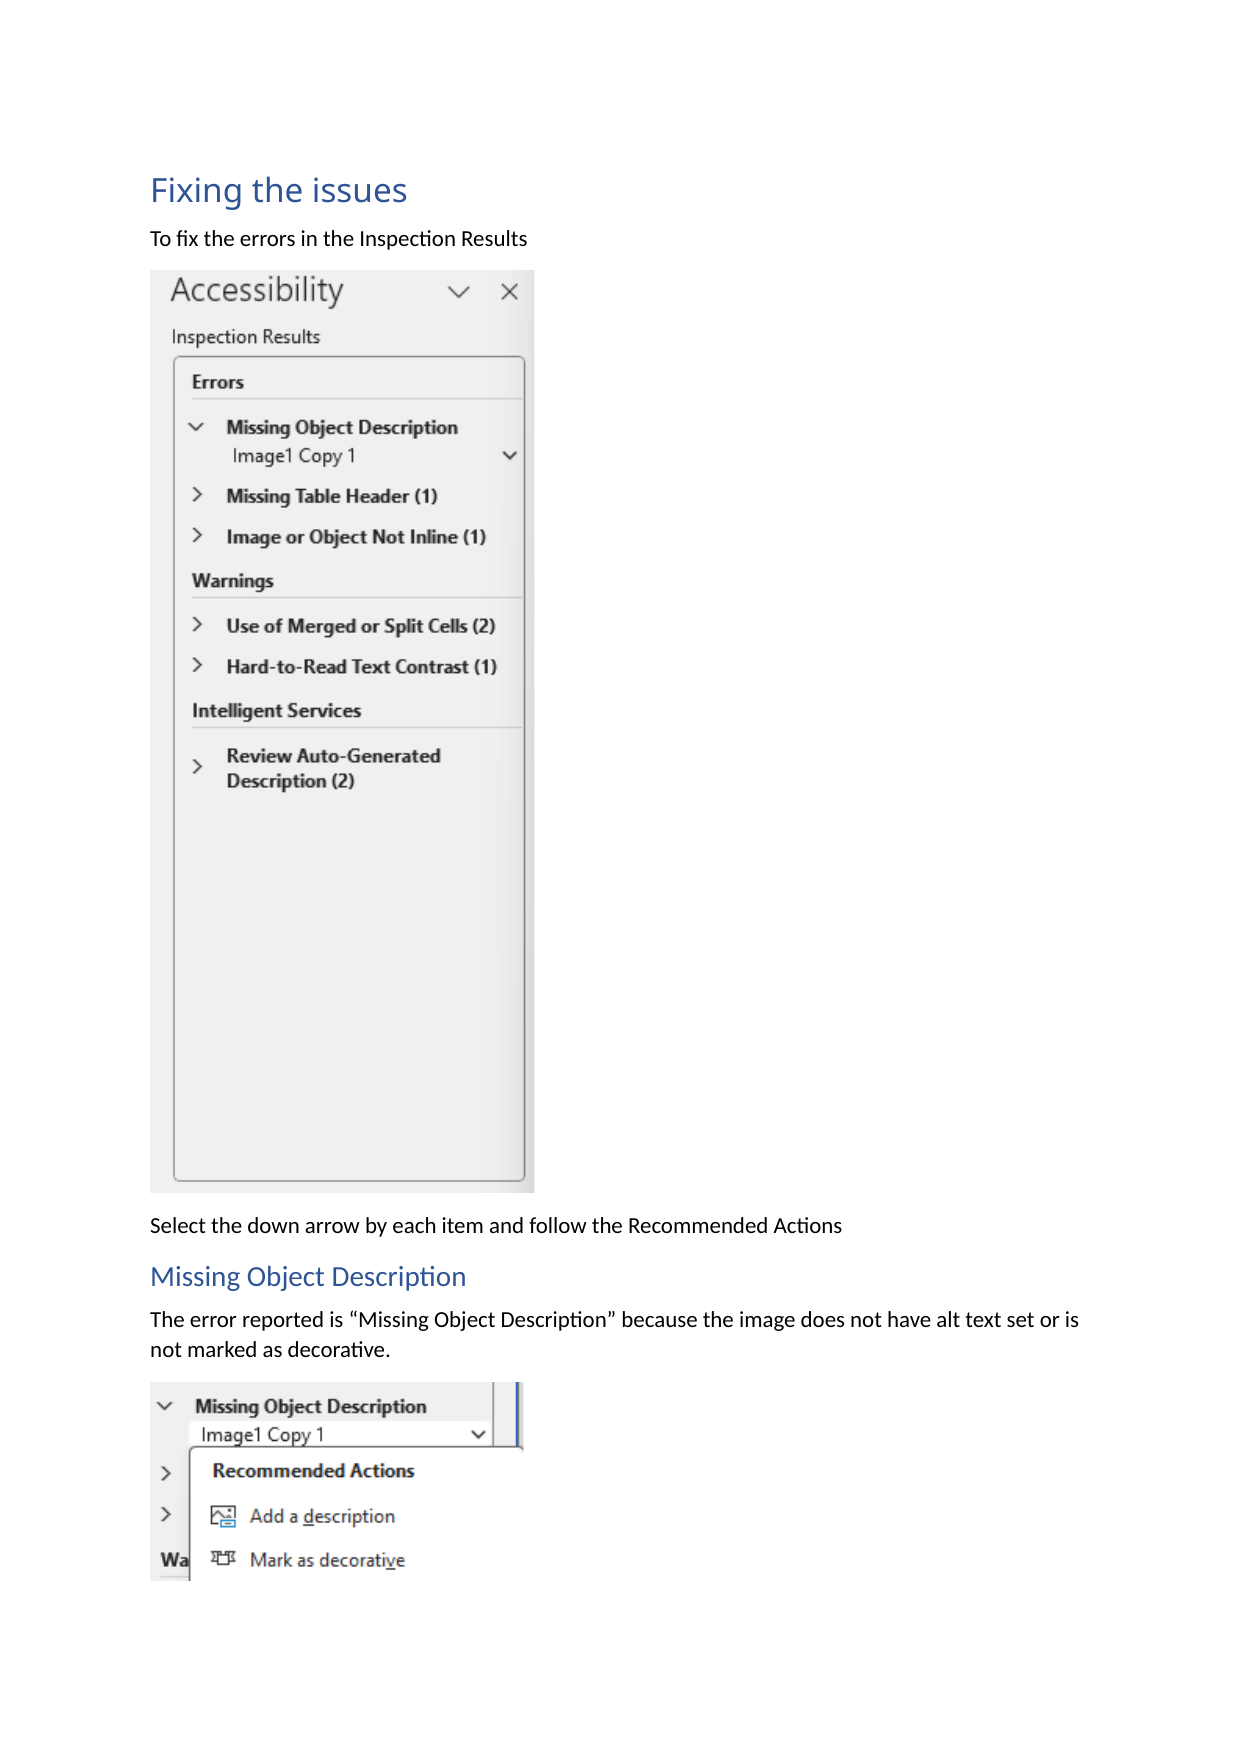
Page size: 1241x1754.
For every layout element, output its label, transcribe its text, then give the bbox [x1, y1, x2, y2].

picture [150, 1382, 524, 1581]
text The error reported is “Missing Object Description” because the image does not have alt text set or is not marked as decorative. [150, 1305, 1090, 1363]
picture [150, 270, 535, 1193]
text Select the down arrow by each item and follow the Recommended Actions [150, 1212, 1090, 1240]
subtitle Fixing the issues [150, 167, 1090, 212]
subtitle Missing Object Description [150, 1258, 1090, 1294]
text To fix the errors in the Inspection Results [150, 224, 1090, 252]
